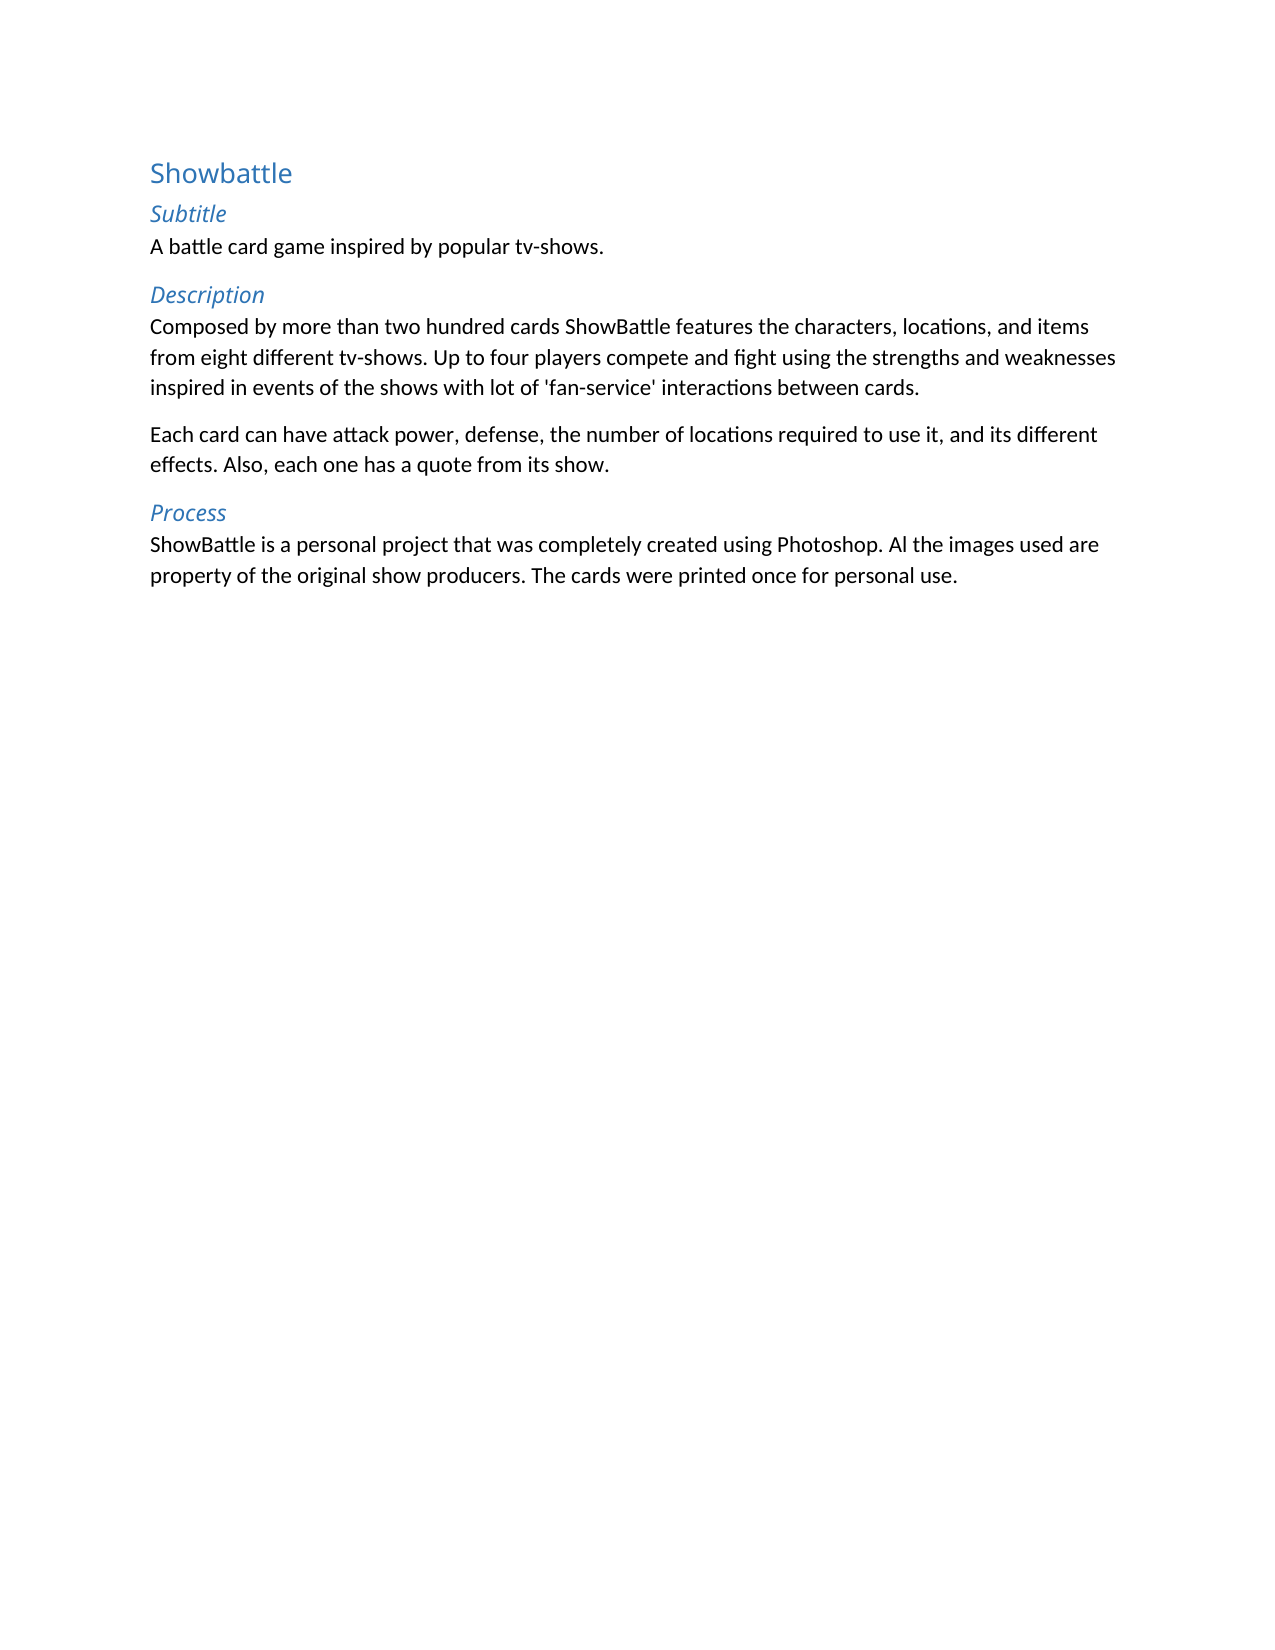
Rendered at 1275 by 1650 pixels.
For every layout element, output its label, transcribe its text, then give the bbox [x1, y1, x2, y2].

subtitle Process [150, 497, 1125, 528]
subtitle Showbattle [150, 154, 1125, 191]
subtitle Subtitle [150, 198, 1125, 229]
text A battle card game inspired by popular tv-shows. [150, 232, 1125, 260]
text ShowBattle is a personal project that was completely created using Photoshop. Al the images used are property of the original show producers. The cards were printed once for personal use. [150, 531, 1125, 589]
text Each card can have attack power, defense, the number of locations required to use it, and its different effects. Also, each one has a quote from its show. [150, 420, 1125, 478]
text Composed by more than two hundred cards ShowBattle features the characters, locations, and items from eight different tv-shows. Up to four players compete and fight using the strengths and weaknesses inspired in events of the shows with lot of 'fan-service' interactions between cards. [150, 312, 1125, 401]
subtitle Description [150, 279, 1125, 310]
